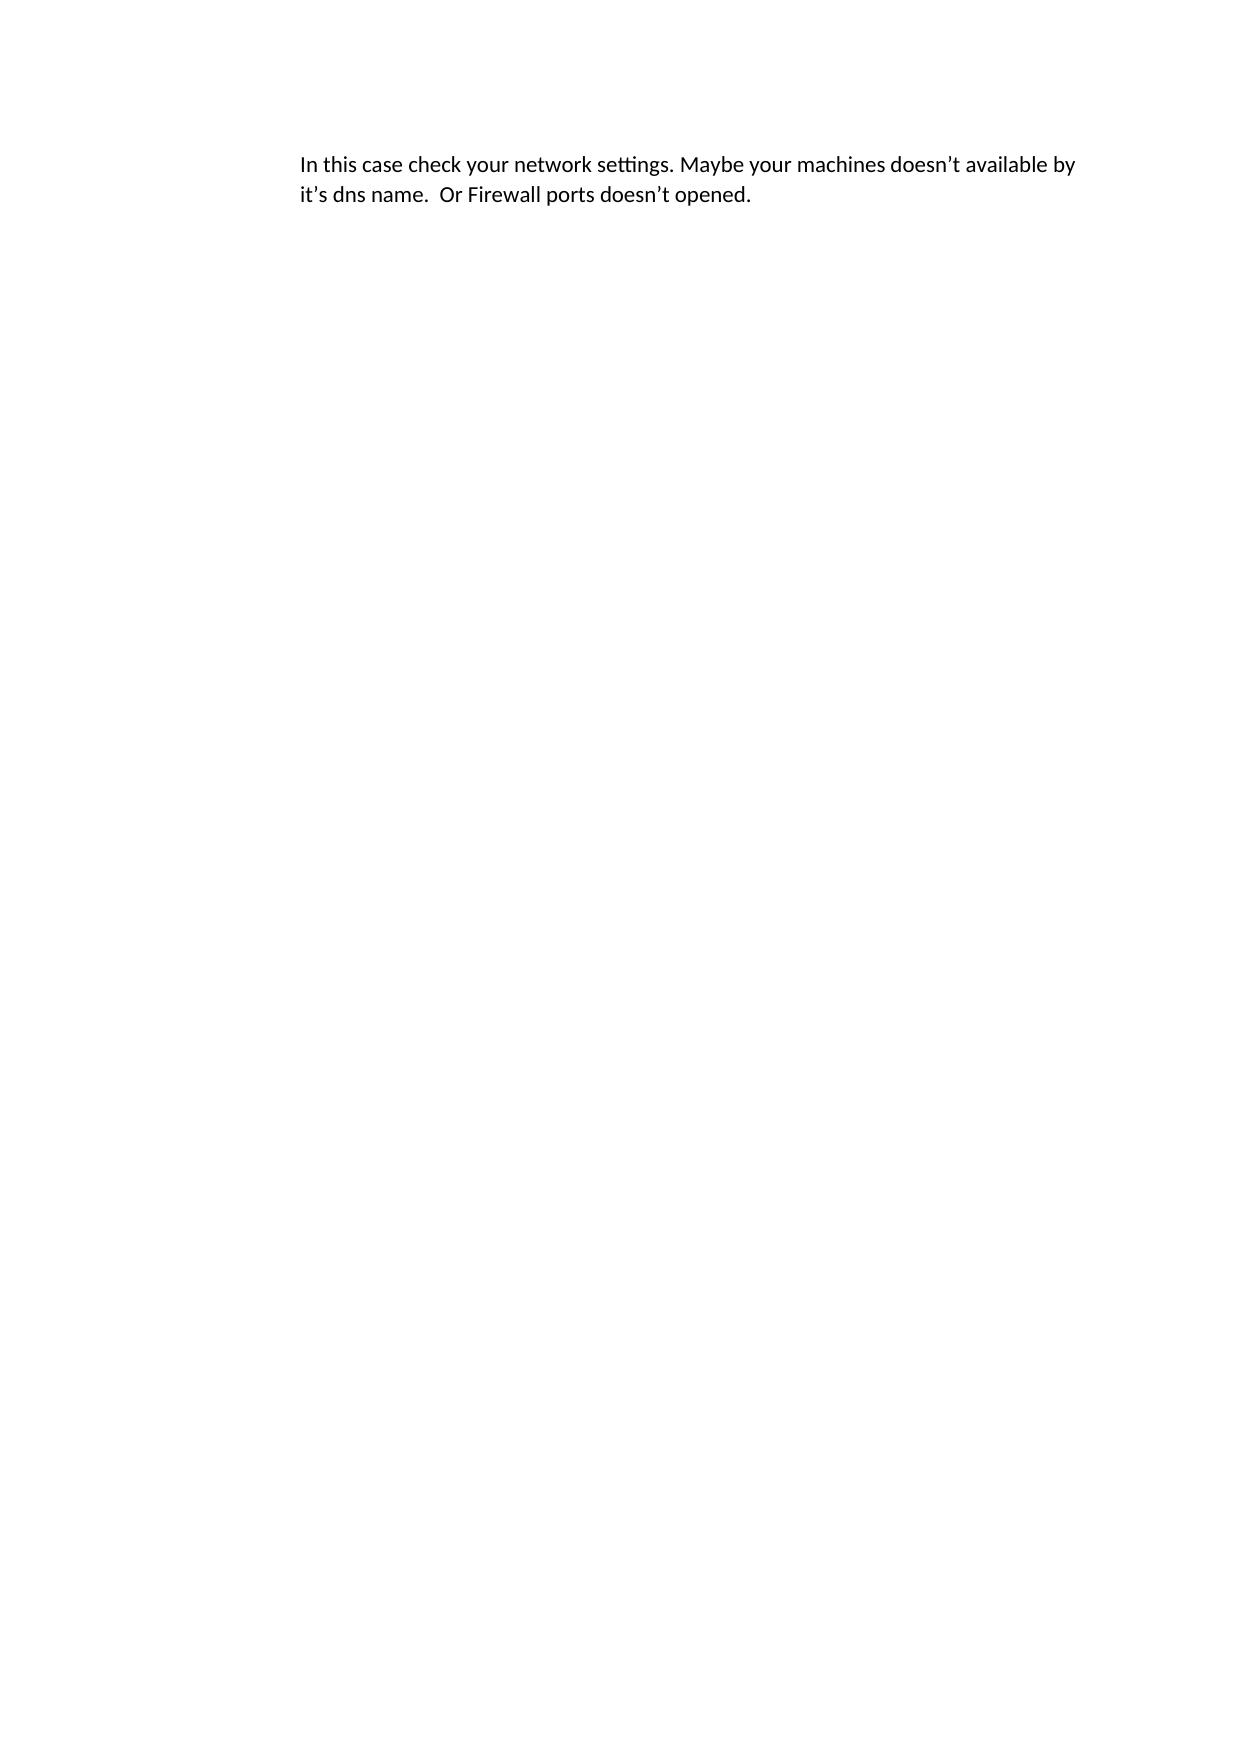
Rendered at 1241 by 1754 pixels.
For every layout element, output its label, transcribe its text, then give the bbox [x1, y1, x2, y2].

list In this case check your network settings. Maybe your machines doesn’t available by it’s dns name. Or Firewall ports doesn’t opened. [300, 150, 1090, 208]
